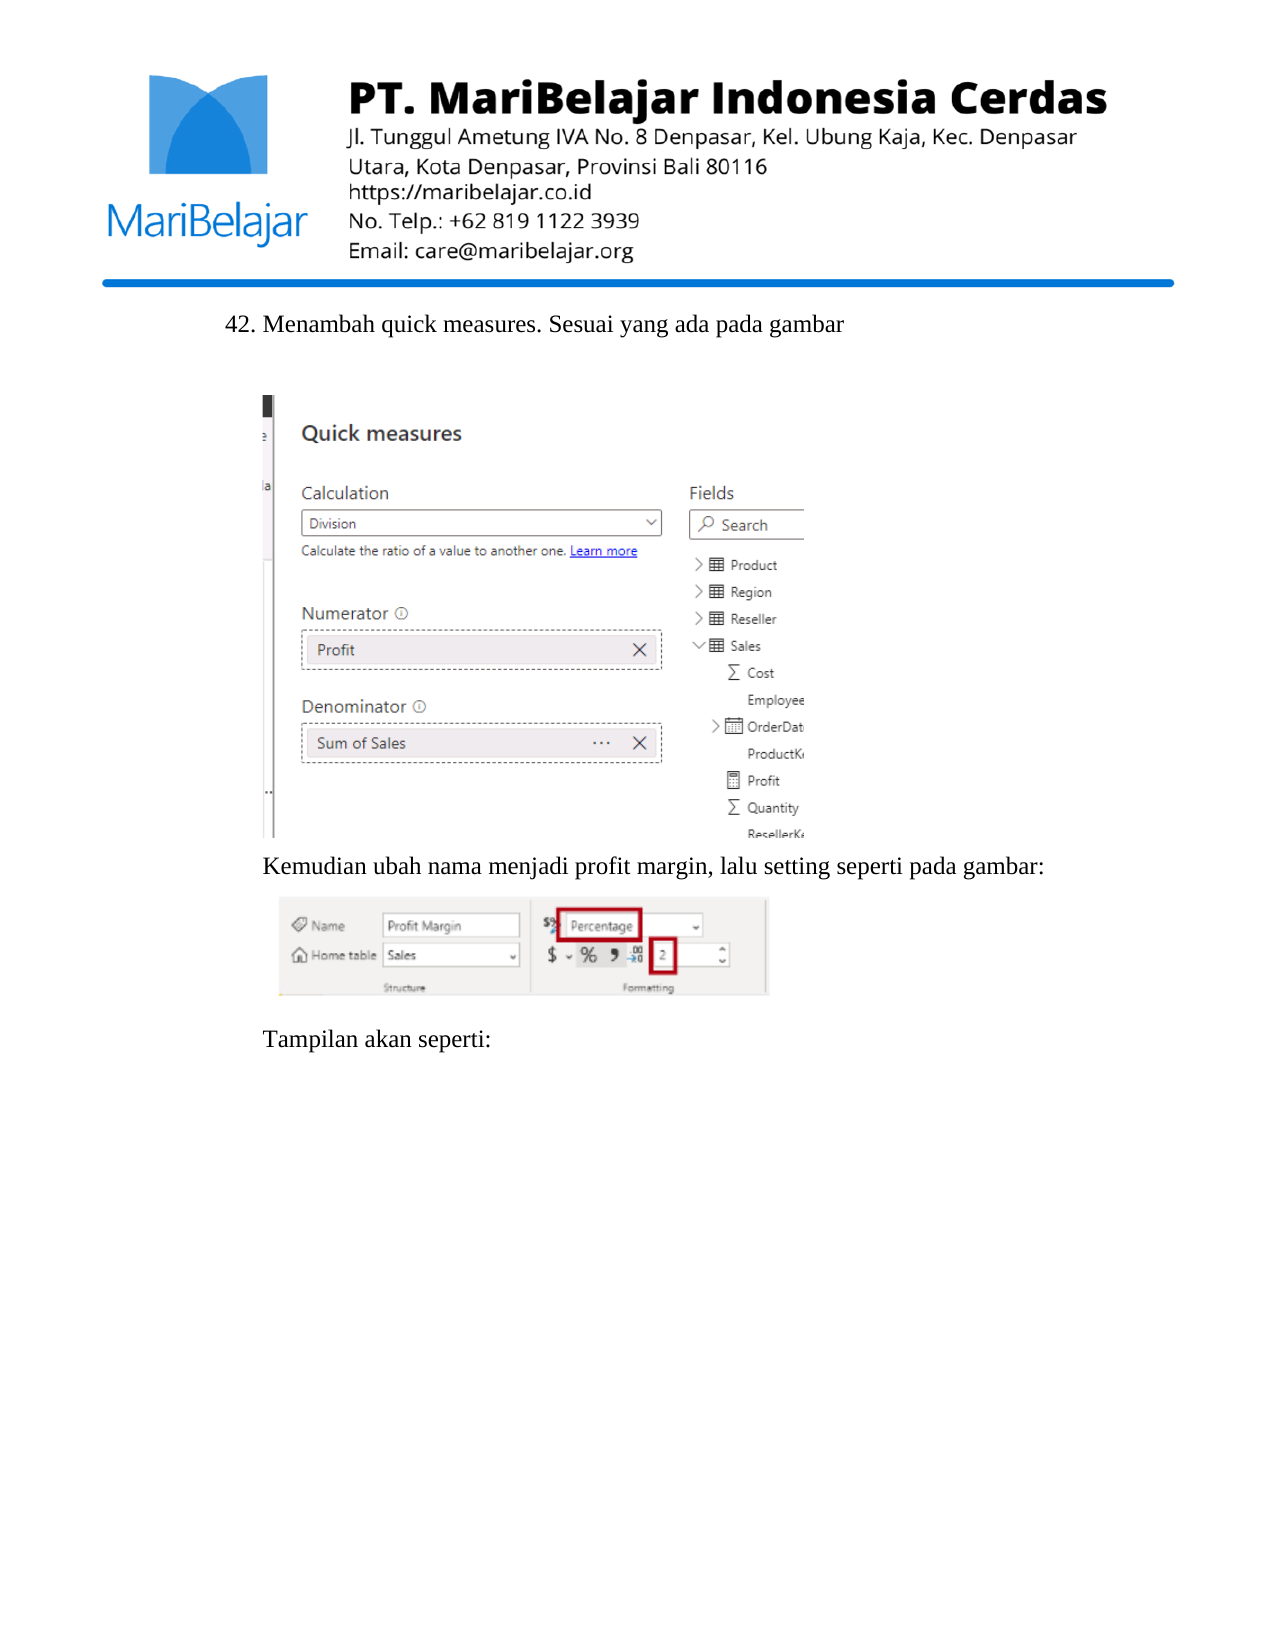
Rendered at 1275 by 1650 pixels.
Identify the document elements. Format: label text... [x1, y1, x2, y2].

list Menambah quick measures. Sesuai yang ada pada gambar [225, 309, 1125, 338]
picture [1, 0, 1274, 1650]
list Tampilan akan seperti: [262, 1024, 1125, 1053]
list Kemudian ubah nama menjadi profit margin, lalu setting seperti pada gambar: [262, 851, 1125, 880]
